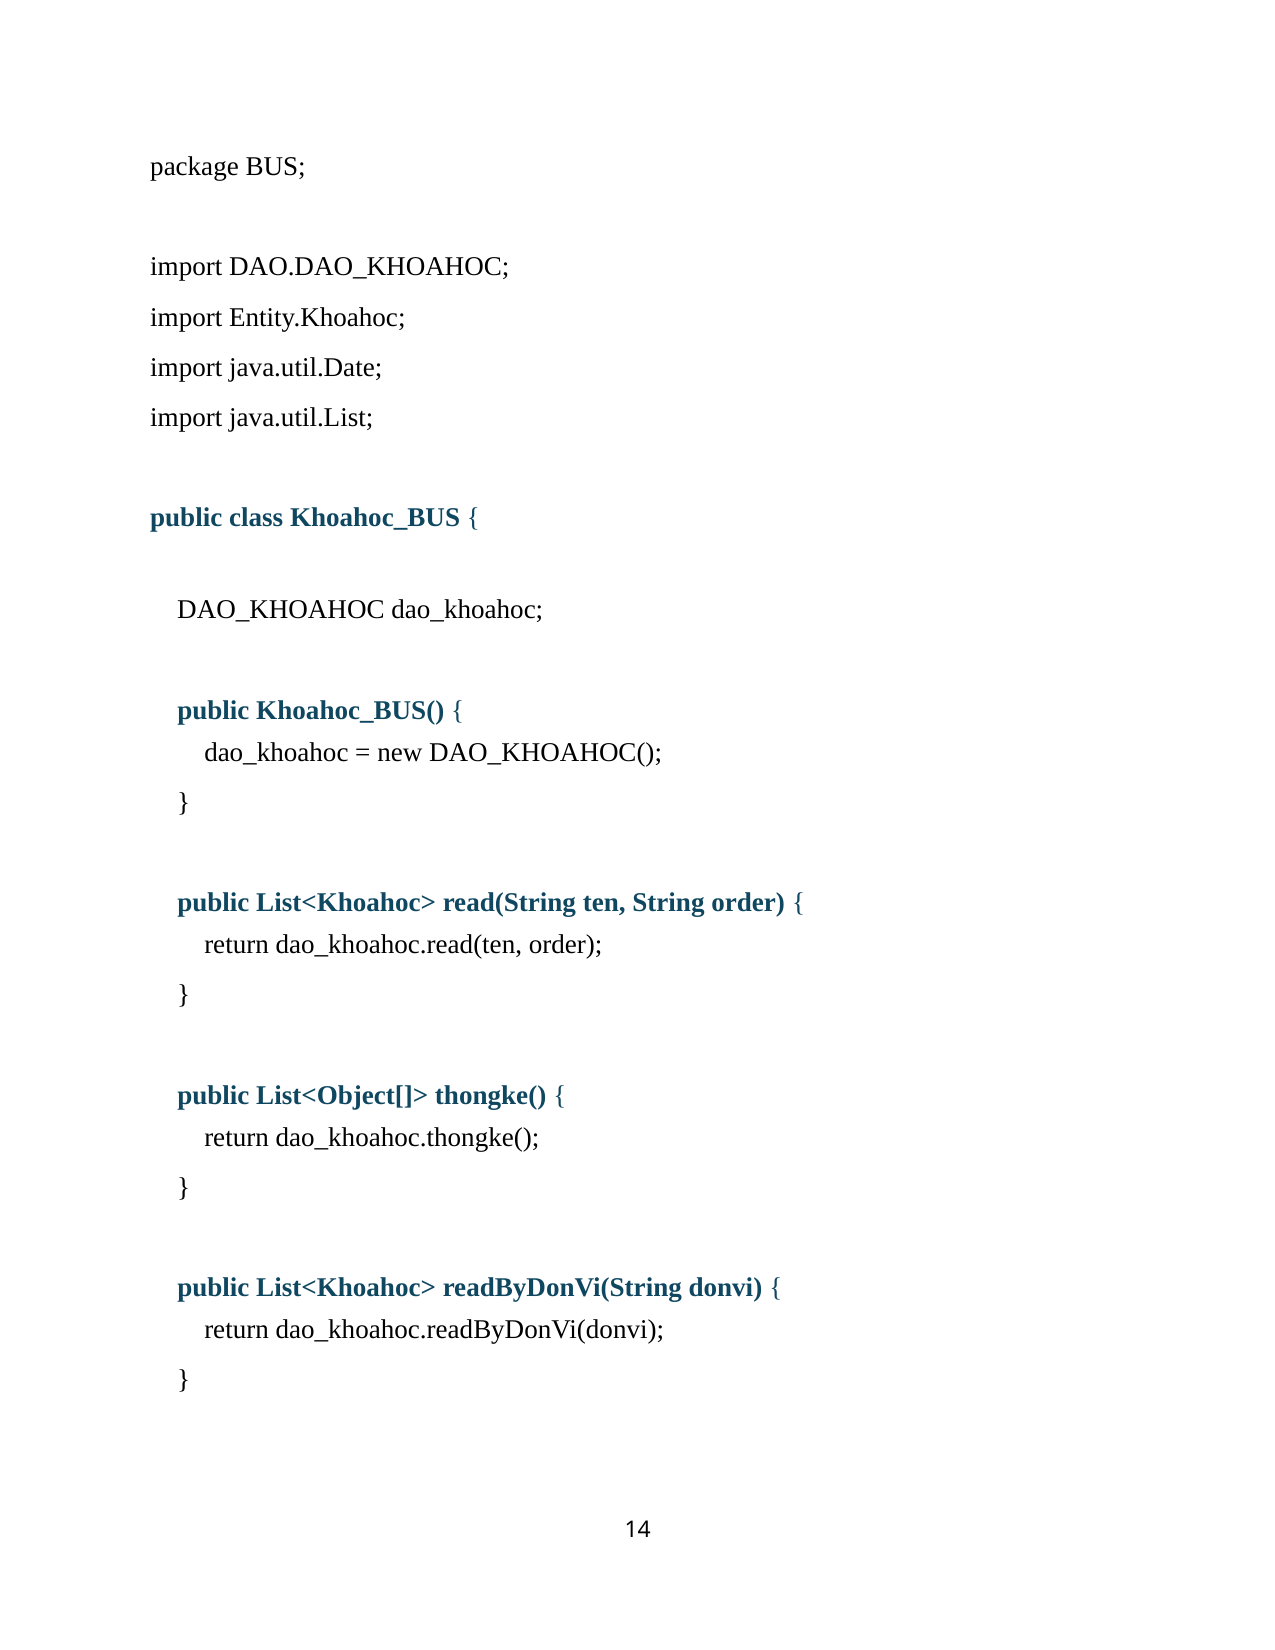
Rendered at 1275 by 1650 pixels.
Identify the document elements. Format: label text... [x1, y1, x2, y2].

text return dao_khoahoc.thongke(); [150, 1121, 1125, 1152]
text } [150, 1171, 1125, 1202]
subtitle public List<Khoahoc> read(String ten, String order) { [150, 886, 1125, 918]
text } [150, 786, 1125, 817]
subtitle public List<Object[]> thongke() { [150, 1079, 1125, 1110]
text return dao_khoahoc.readByDonVi(donvi); [150, 1313, 1125, 1344]
text DAO_KHOAHOC dao_khoahoc; [150, 593, 1125, 625]
text import Entity.Khoahoc; [150, 301, 1125, 332]
text } [150, 978, 1125, 1010]
text import java.util.Date; [150, 351, 1125, 382]
subtitle public List<Khoahoc> readByDonVi(String donvi) { [150, 1271, 1125, 1303]
subtitle public Khoahoc_BUS() { [150, 694, 1125, 725]
text import java.util.List; [150, 401, 1125, 432]
text return dao_khoahoc.read(ten, order); [150, 928, 1125, 959]
text import DAO.DAO_KHOAHOC; [150, 250, 1125, 282]
subtitle public class Khoahoc_BUS { [150, 501, 1125, 533]
text } [150, 1363, 1125, 1395]
text package BUS; [150, 150, 1125, 181]
text dao_khoahoc = new DAO_KHOAHOC(); [150, 736, 1125, 767]
